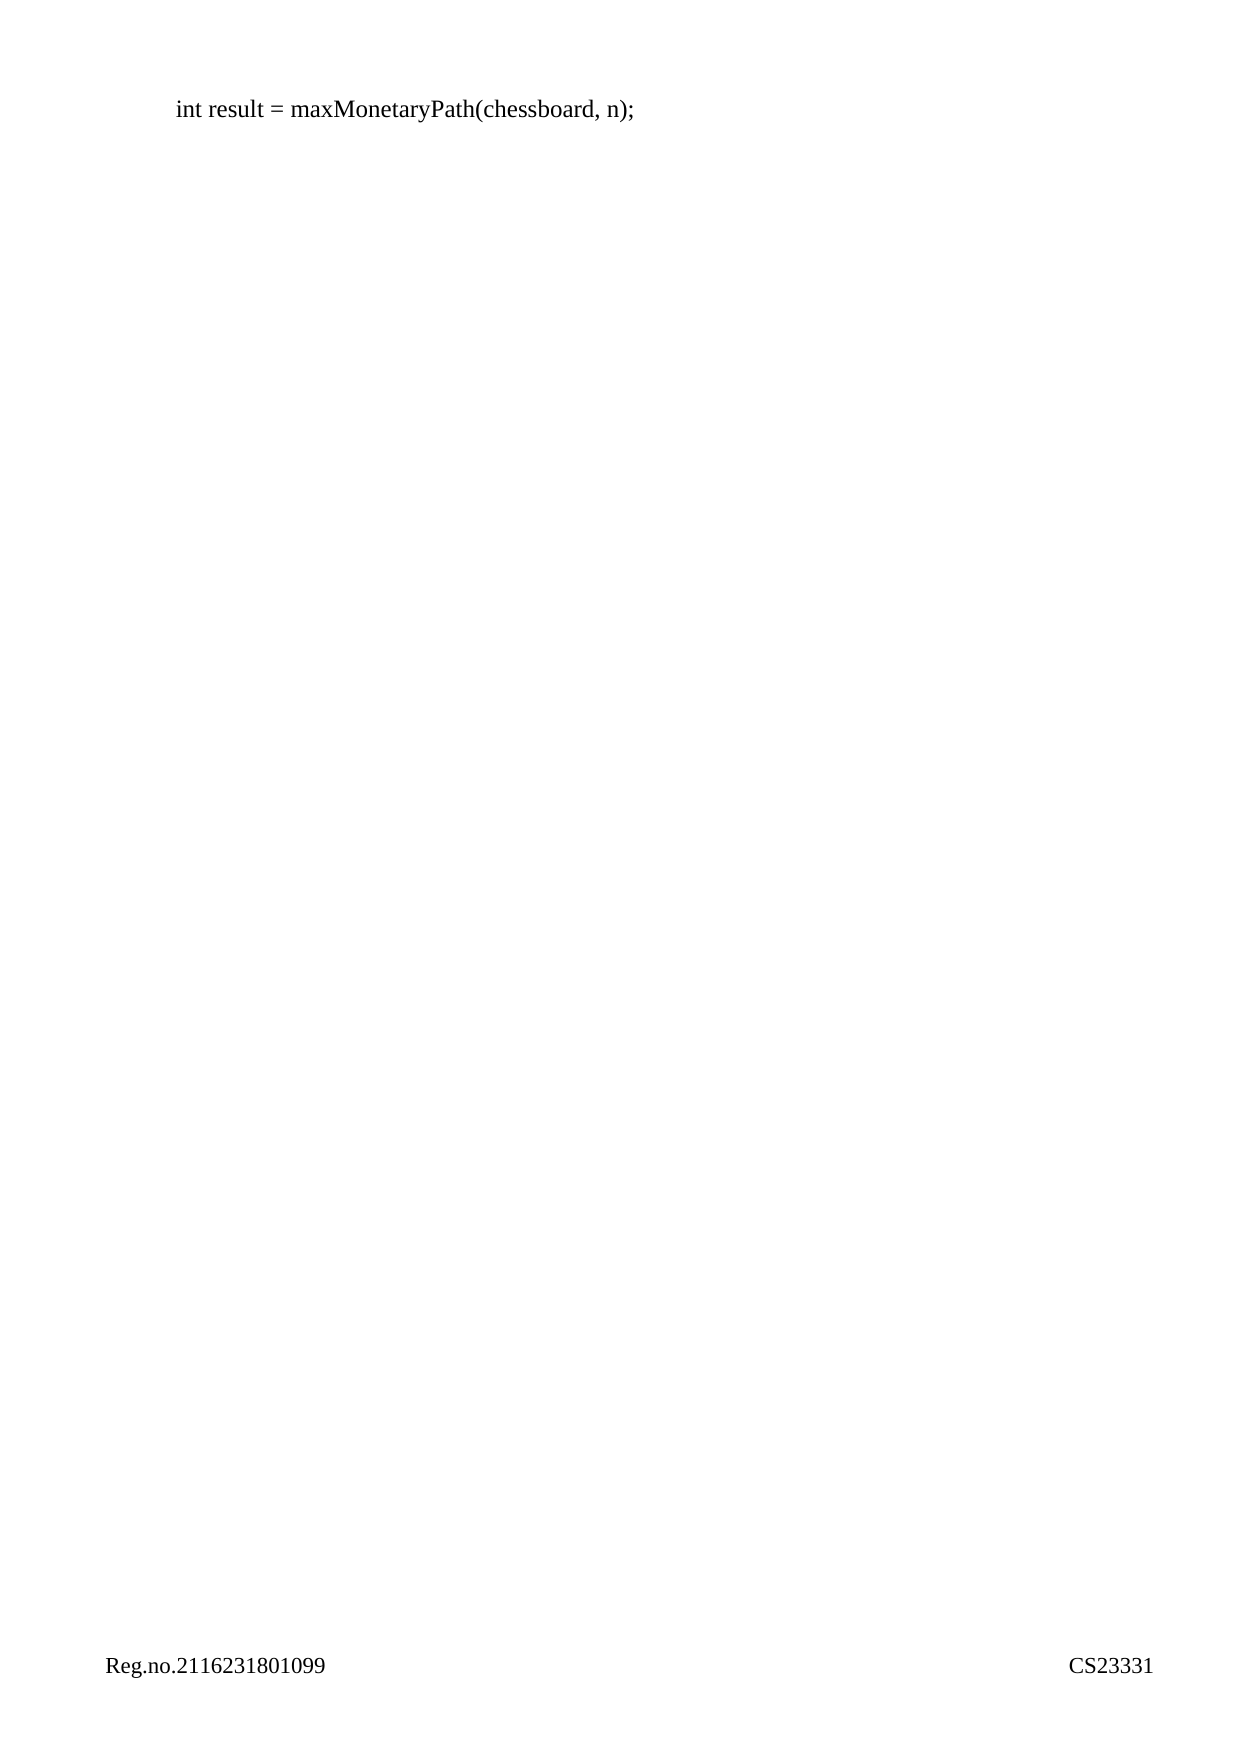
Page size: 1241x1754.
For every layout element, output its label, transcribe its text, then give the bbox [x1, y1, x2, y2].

text int result = maxMonetaryPath(chessboard, n); [176, 94, 1155, 122]
